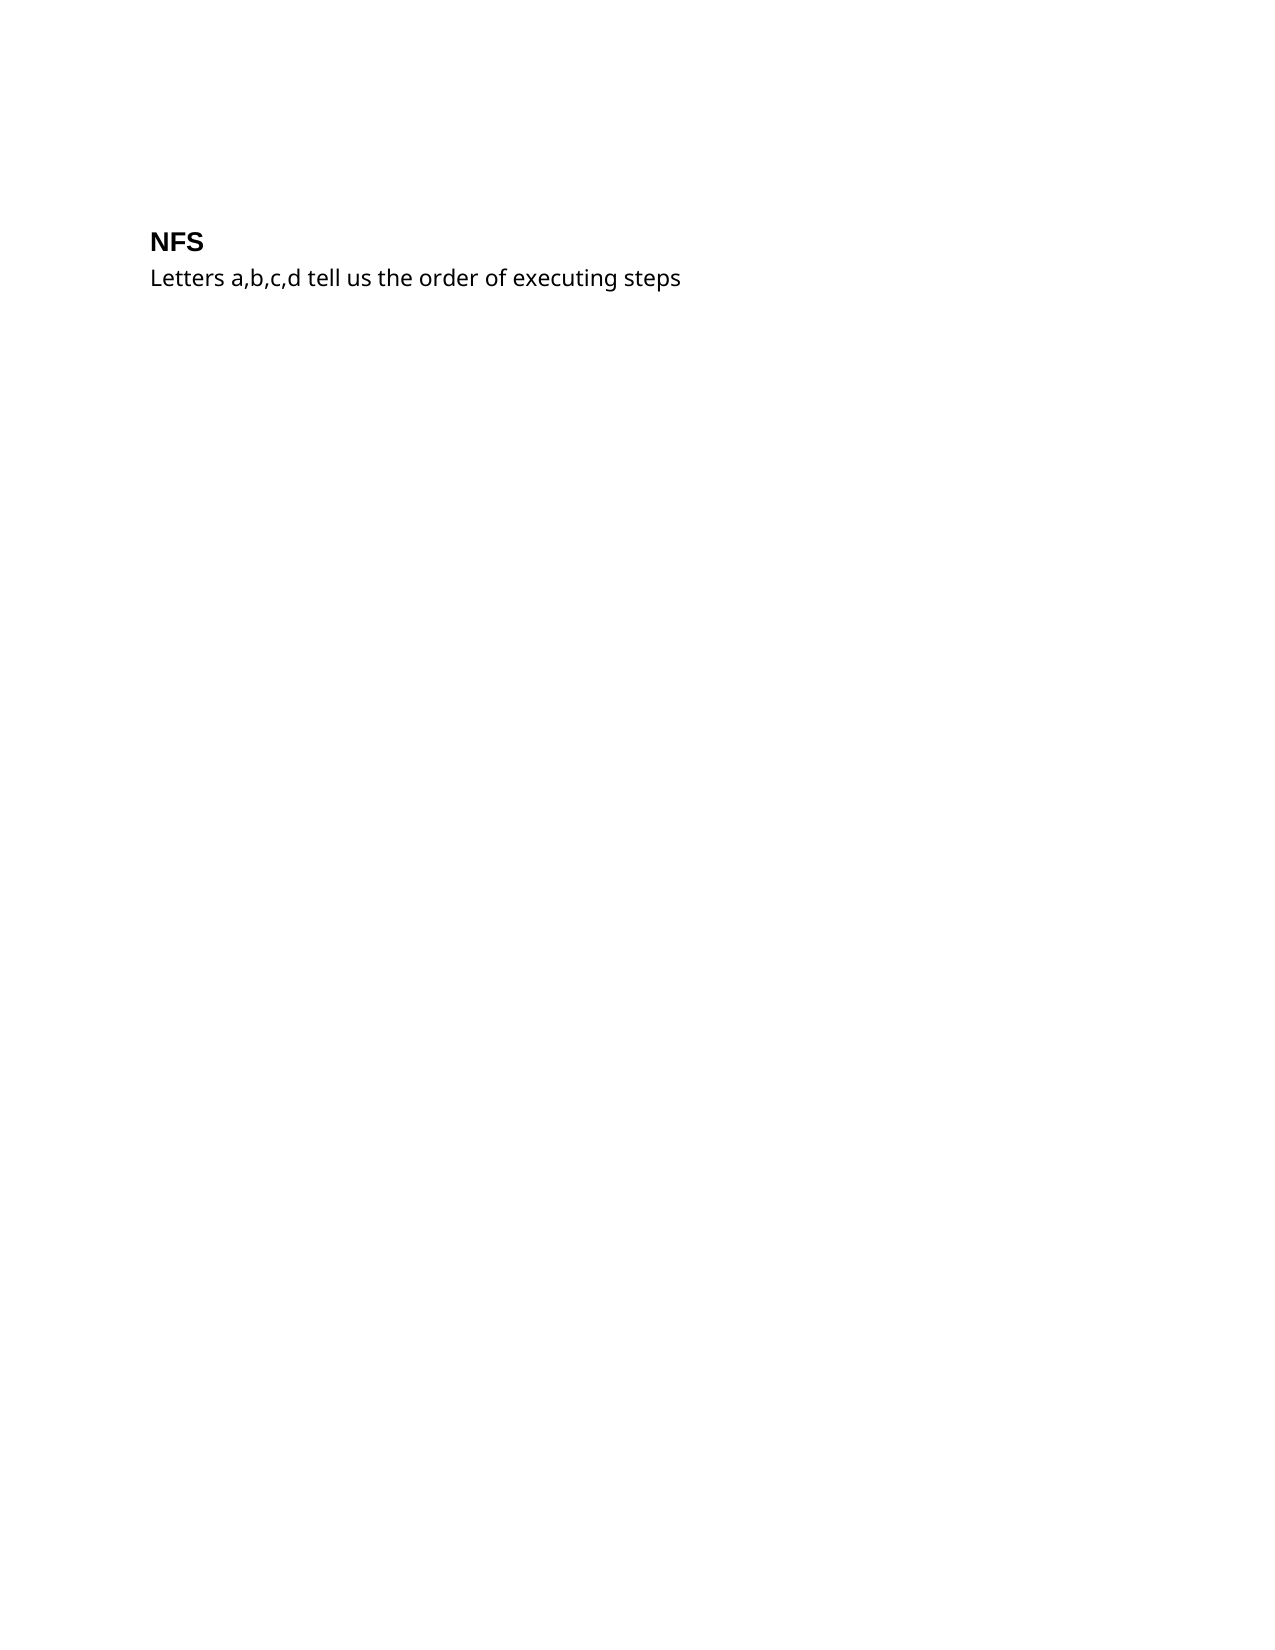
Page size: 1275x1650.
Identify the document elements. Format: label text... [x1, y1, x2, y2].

subtitle NFS [150, 226, 1135, 257]
text Letters a,b,c,d tell us the order of executing steps [150, 262, 1135, 293]
